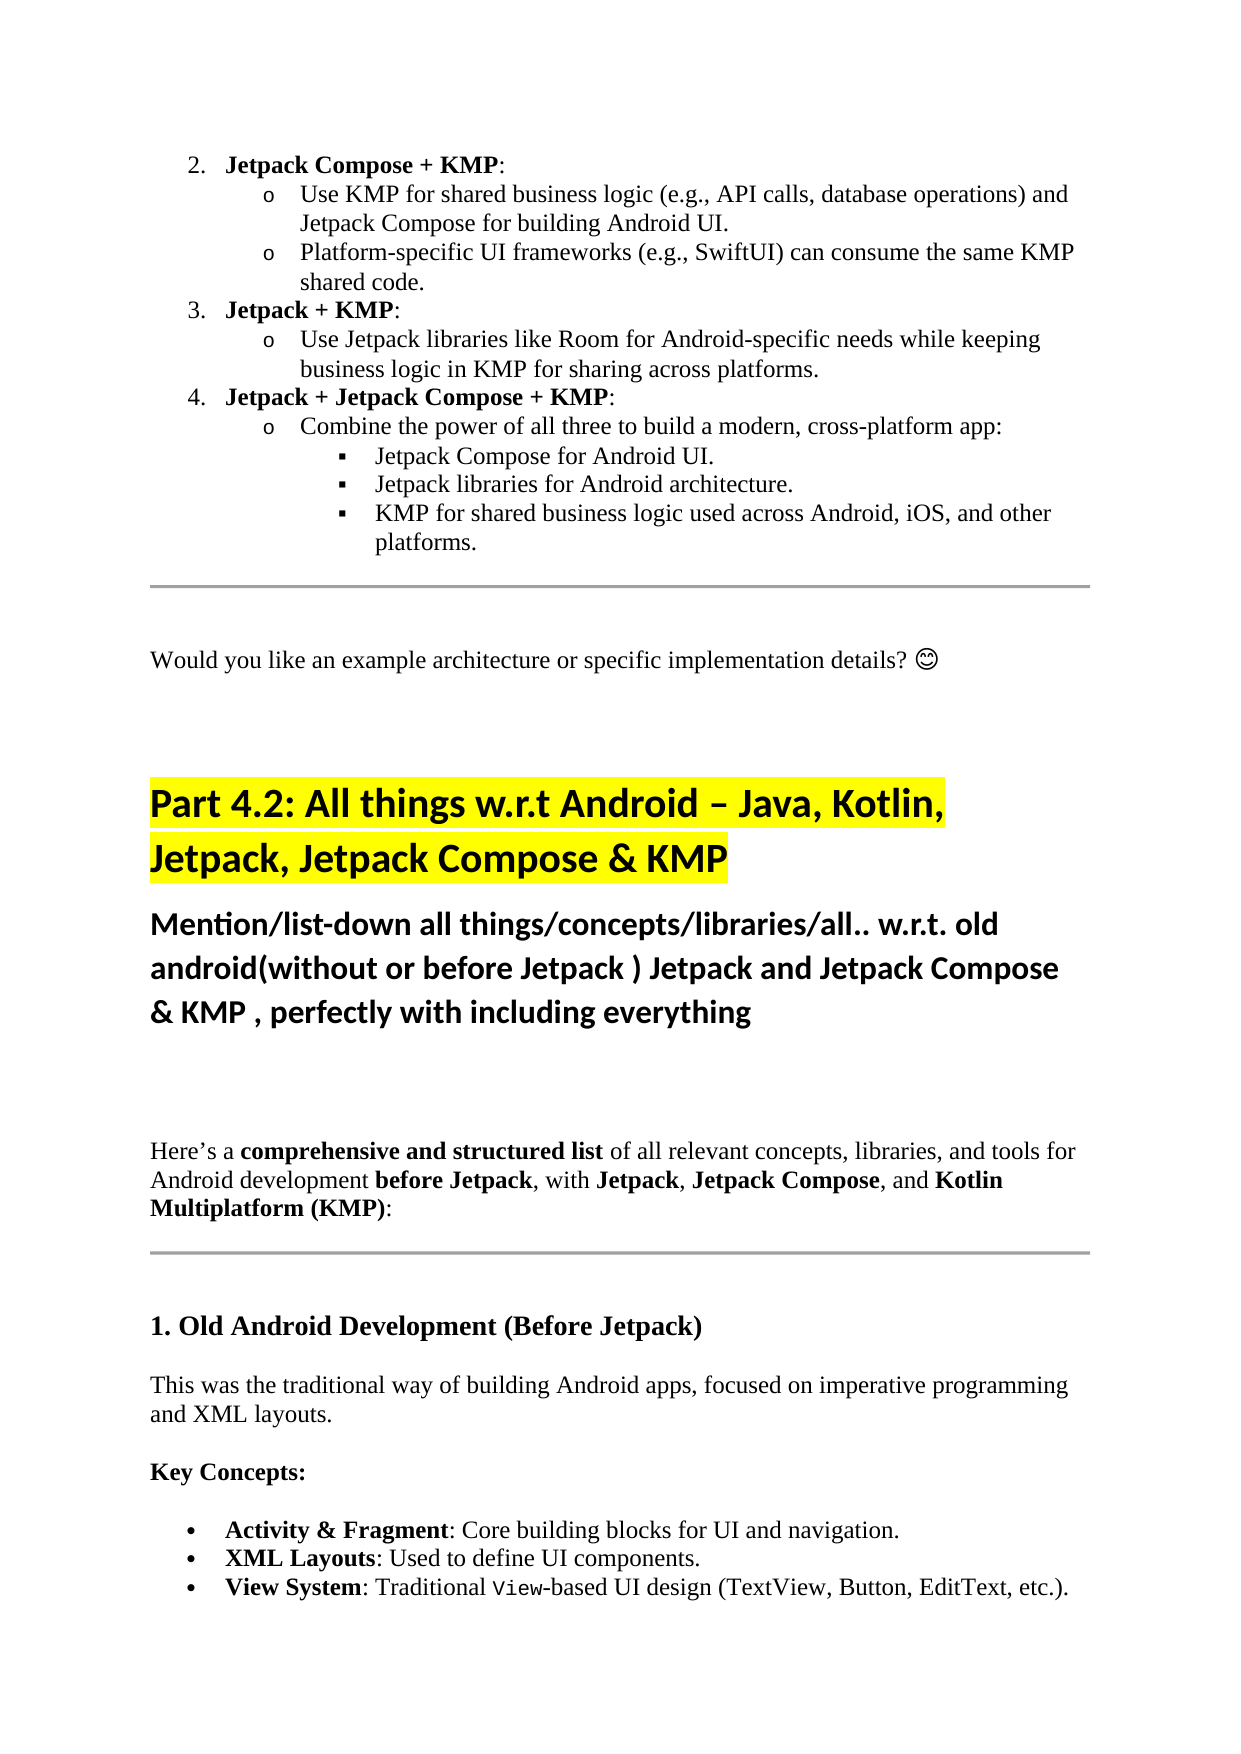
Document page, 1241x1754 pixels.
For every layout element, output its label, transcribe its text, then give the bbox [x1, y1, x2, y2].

list XML Layouts: Used to define UI components. [187, 1543, 1090, 1572]
list Jetpack Compose for Android UI. [337, 441, 1090, 469]
text Key Concepts: [150, 1457, 1090, 1486]
list Jetpack + KMP: [187, 295, 1090, 324]
list Combine the power of all three to build a modern, cross-platform app: [262, 411, 1090, 441]
list Use Jetpack libraries like Room for Android-specific needs while keeping business logic in KMP for sharing across platforms. [262, 324, 1090, 382]
list View System: Traditional View-based UI design (TextView, Button, EditText, etc.). [187, 1572, 1090, 1602]
list Use KMP for shared business logic (e.g., API calls, database operations) and Jetpack Compose for building Android UI. [262, 179, 1090, 237]
text Would you like an example architecture or specific implementation details? 😊 [150, 642, 1090, 676]
list Jetpack Compose + KMP: [187, 150, 1090, 179]
text Here’s a comprehensive and structured list of all relevant concepts, libraries, and tools for Android development before Jetpack, with Jetpack, Jetpack Compose, and Kotlin Multiplatform (KMP): [150, 1136, 1090, 1222]
list Jetpack + Jetpack Compose + KMP: [187, 382, 1090, 411]
text Part 4.2: All things w.r.t Android – Java, Kotlin, Jetpack, Jetpack Compose & KMP [150, 777, 1090, 883]
list Platform-specific UI frameworks (e.g., SwiftUI) can consume the same KMP shared code. [262, 237, 1090, 295]
list KMP for shared business logic used across Android, iOS, and other platforms. [337, 498, 1090, 556]
list Jetpack libraries for Android architecture. [337, 469, 1090, 498]
list Activity & Fragment: Core building blocks for UI and navigation. [187, 1515, 1090, 1543]
text 1. Old Android Development (Before Jetpack) [150, 1309, 1090, 1341]
text This was the traditional way of building Android apps, focused on imperative programming and XML layouts. [150, 1370, 1090, 1428]
text Mention/list-down all things/concepts/libraries/all.. w.r.t. old android(without or before Jetpack ) Jetpack and Jetpack Compose & KMP , perfectly with including everything [150, 903, 1090, 1032]
